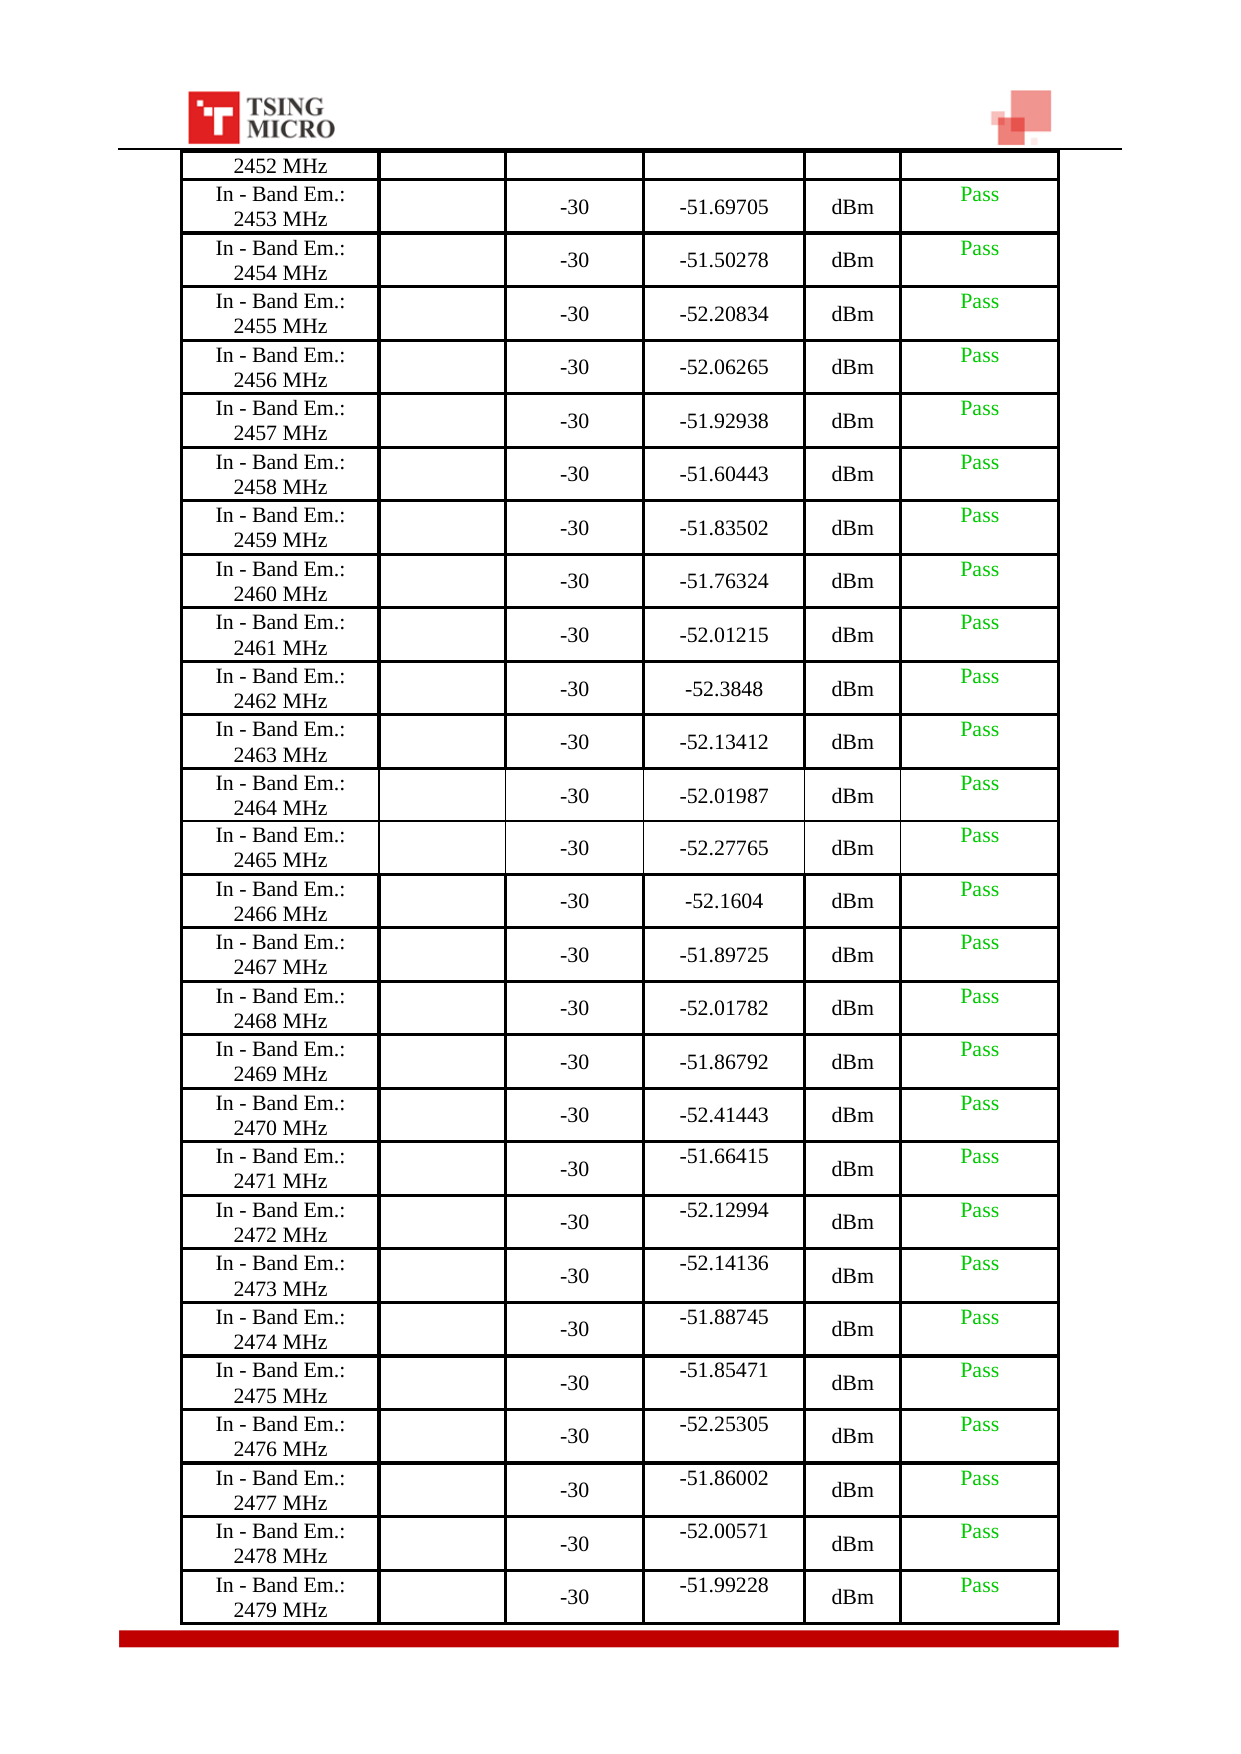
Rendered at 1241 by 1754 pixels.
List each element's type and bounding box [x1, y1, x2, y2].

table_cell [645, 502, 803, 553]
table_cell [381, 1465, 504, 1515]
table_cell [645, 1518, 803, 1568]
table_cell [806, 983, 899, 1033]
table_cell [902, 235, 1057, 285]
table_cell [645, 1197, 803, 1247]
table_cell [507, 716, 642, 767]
picture [187, 88, 1053, 146]
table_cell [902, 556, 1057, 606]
picture [118, 1629, 1121, 1651]
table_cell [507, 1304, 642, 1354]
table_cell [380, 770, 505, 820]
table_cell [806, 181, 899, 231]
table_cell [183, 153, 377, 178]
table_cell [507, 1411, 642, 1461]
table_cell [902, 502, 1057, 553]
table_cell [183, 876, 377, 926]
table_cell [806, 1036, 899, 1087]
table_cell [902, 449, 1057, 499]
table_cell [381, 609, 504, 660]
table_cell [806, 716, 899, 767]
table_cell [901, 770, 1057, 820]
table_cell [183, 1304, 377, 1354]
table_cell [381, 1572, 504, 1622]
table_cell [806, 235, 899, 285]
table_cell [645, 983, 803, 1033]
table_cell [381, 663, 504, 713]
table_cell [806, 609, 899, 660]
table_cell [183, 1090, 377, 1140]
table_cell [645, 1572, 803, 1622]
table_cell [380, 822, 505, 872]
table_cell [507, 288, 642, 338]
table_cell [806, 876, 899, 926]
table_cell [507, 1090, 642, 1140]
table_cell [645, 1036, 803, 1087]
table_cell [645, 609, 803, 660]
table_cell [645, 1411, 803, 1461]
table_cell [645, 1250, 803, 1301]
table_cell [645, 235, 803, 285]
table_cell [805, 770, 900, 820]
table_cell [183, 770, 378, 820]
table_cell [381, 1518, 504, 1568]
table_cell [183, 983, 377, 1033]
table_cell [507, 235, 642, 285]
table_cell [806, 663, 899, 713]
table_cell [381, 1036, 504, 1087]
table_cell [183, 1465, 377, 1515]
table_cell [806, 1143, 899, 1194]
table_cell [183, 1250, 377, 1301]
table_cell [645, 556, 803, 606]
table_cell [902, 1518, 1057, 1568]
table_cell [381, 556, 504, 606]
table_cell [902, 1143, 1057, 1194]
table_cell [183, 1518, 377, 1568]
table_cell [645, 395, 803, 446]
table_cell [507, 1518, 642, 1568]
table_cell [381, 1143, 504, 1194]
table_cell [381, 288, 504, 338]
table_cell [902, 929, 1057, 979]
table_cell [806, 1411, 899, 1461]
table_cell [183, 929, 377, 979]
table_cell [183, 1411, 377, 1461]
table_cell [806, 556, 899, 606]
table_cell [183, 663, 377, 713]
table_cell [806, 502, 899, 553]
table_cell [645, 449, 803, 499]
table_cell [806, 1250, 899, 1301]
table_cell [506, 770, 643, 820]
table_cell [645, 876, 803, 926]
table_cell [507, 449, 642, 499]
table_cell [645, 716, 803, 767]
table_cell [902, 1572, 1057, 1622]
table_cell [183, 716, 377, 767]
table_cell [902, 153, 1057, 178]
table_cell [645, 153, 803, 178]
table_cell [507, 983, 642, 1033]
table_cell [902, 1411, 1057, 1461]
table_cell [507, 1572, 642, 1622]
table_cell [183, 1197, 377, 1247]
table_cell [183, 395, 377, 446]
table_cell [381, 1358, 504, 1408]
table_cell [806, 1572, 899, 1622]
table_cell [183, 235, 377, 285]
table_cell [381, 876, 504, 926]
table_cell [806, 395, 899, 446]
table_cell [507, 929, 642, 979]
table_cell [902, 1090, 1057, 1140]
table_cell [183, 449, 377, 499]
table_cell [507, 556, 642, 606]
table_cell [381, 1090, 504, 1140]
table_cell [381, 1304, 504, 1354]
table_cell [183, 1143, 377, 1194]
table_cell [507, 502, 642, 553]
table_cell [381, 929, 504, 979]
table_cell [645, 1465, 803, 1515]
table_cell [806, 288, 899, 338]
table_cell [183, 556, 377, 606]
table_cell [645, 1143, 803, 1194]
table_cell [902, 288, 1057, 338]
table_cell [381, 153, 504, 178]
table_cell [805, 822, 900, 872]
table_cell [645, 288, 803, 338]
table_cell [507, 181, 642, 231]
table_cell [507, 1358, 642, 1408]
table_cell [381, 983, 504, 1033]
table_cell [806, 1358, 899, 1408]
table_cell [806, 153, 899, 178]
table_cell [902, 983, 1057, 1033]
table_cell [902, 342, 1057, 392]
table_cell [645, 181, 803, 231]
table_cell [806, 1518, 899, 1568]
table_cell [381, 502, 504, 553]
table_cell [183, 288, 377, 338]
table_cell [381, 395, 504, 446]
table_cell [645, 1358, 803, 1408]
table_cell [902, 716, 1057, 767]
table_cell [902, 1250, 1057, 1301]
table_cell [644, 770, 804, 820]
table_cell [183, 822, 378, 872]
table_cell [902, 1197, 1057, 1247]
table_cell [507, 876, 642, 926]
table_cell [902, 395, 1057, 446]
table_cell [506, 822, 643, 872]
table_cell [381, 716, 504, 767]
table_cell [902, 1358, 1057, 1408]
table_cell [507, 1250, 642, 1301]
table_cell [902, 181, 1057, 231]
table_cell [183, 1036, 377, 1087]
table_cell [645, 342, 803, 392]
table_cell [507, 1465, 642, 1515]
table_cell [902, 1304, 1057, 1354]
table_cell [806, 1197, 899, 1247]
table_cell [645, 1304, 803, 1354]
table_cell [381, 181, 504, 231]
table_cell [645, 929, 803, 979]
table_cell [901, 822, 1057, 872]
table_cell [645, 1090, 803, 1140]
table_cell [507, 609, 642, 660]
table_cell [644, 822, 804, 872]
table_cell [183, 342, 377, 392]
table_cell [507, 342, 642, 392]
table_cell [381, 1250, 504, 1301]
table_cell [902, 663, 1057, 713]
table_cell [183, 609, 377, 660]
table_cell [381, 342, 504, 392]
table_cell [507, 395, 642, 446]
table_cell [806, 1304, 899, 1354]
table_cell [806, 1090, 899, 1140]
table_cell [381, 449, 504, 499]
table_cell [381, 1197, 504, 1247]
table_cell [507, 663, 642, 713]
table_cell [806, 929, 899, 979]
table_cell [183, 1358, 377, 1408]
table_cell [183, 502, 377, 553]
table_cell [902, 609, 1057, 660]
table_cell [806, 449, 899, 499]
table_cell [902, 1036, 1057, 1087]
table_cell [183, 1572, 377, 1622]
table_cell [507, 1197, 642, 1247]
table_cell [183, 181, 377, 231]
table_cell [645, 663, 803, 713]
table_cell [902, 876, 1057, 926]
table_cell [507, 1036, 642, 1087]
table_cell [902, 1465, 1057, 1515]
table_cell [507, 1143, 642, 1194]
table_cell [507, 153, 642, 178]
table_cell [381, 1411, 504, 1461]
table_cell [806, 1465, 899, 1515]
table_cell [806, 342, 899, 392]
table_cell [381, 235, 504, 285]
